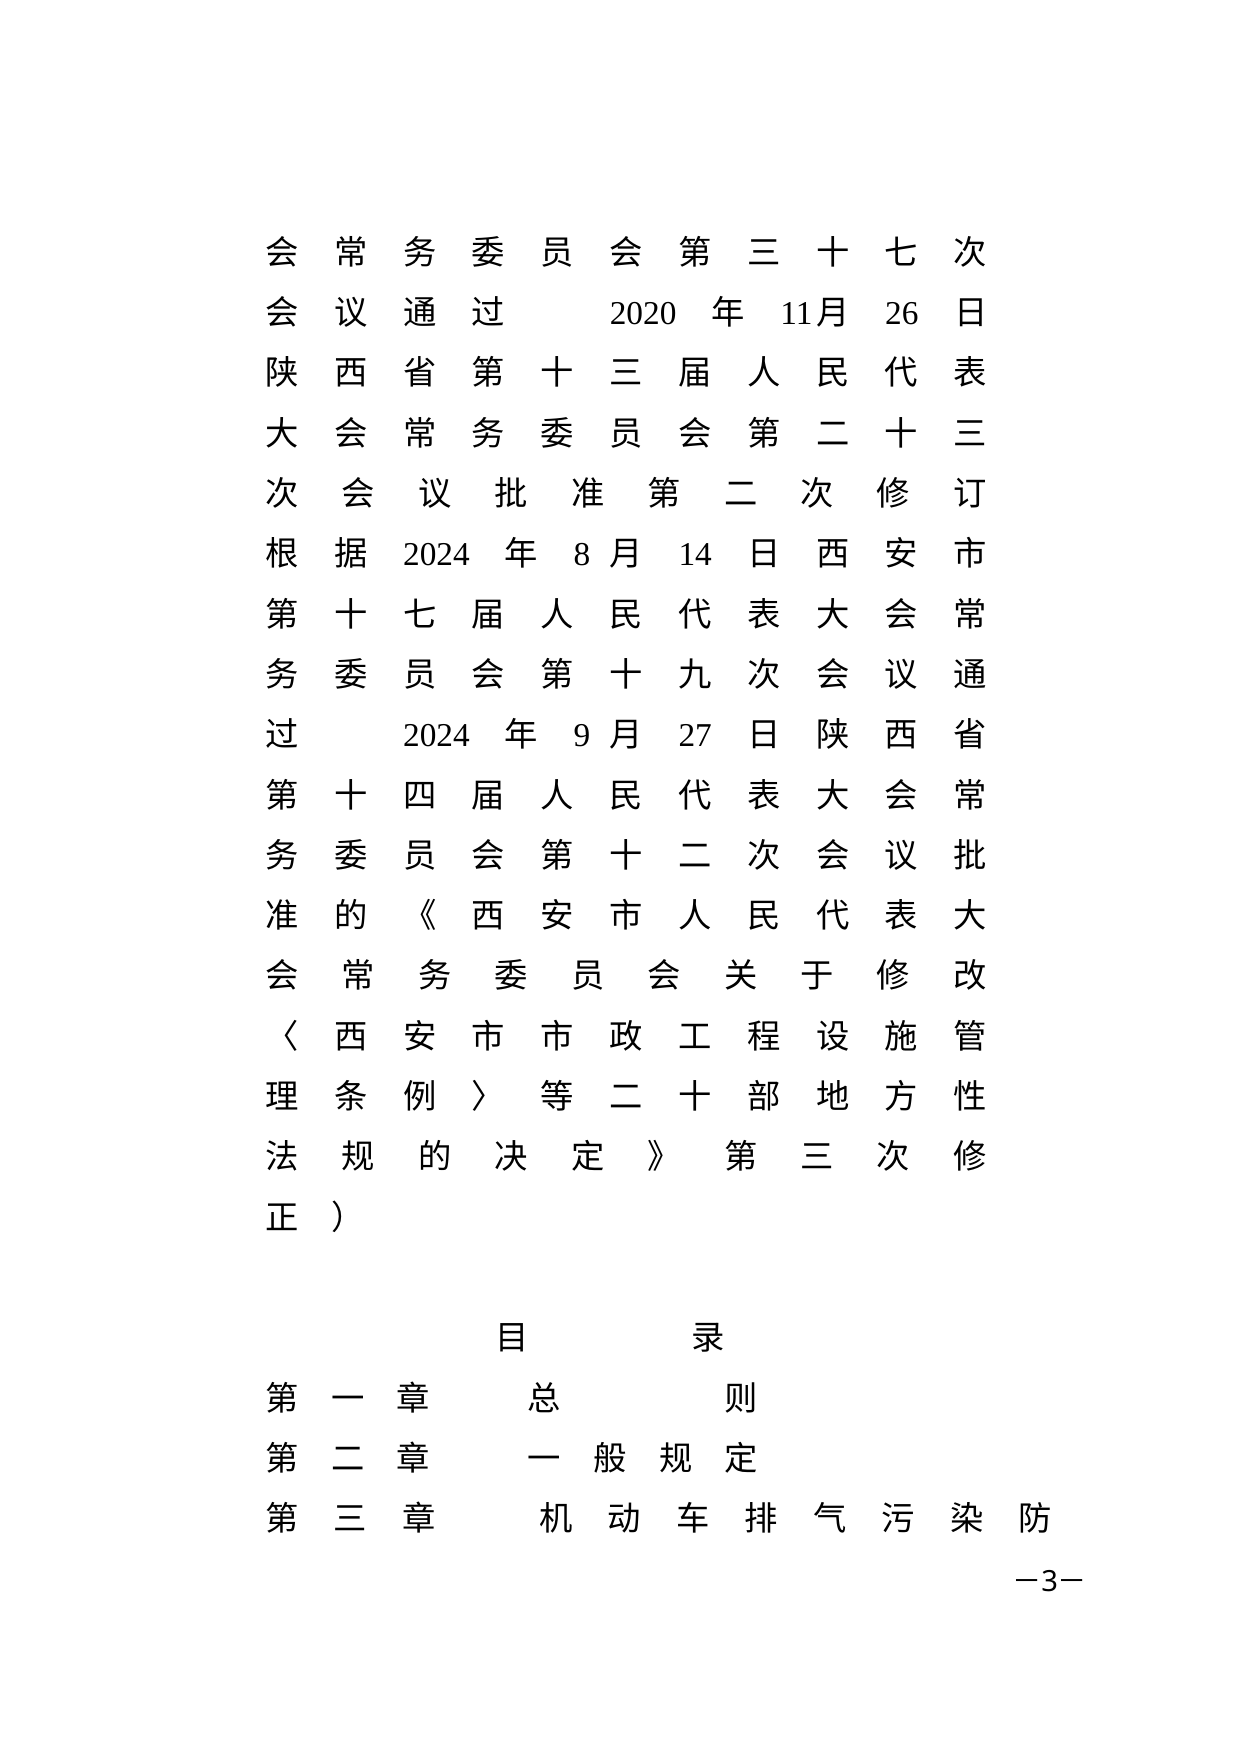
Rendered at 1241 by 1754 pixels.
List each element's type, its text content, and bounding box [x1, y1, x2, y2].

text 第二章 一般规定 [232, 1426, 1085, 1486]
text 第一章 总 则 [232, 1365, 1085, 1426]
text 目 录 [167, 1305, 1085, 1365]
text 第三章 机动车排气污染防治 [232, 1486, 1085, 1546]
